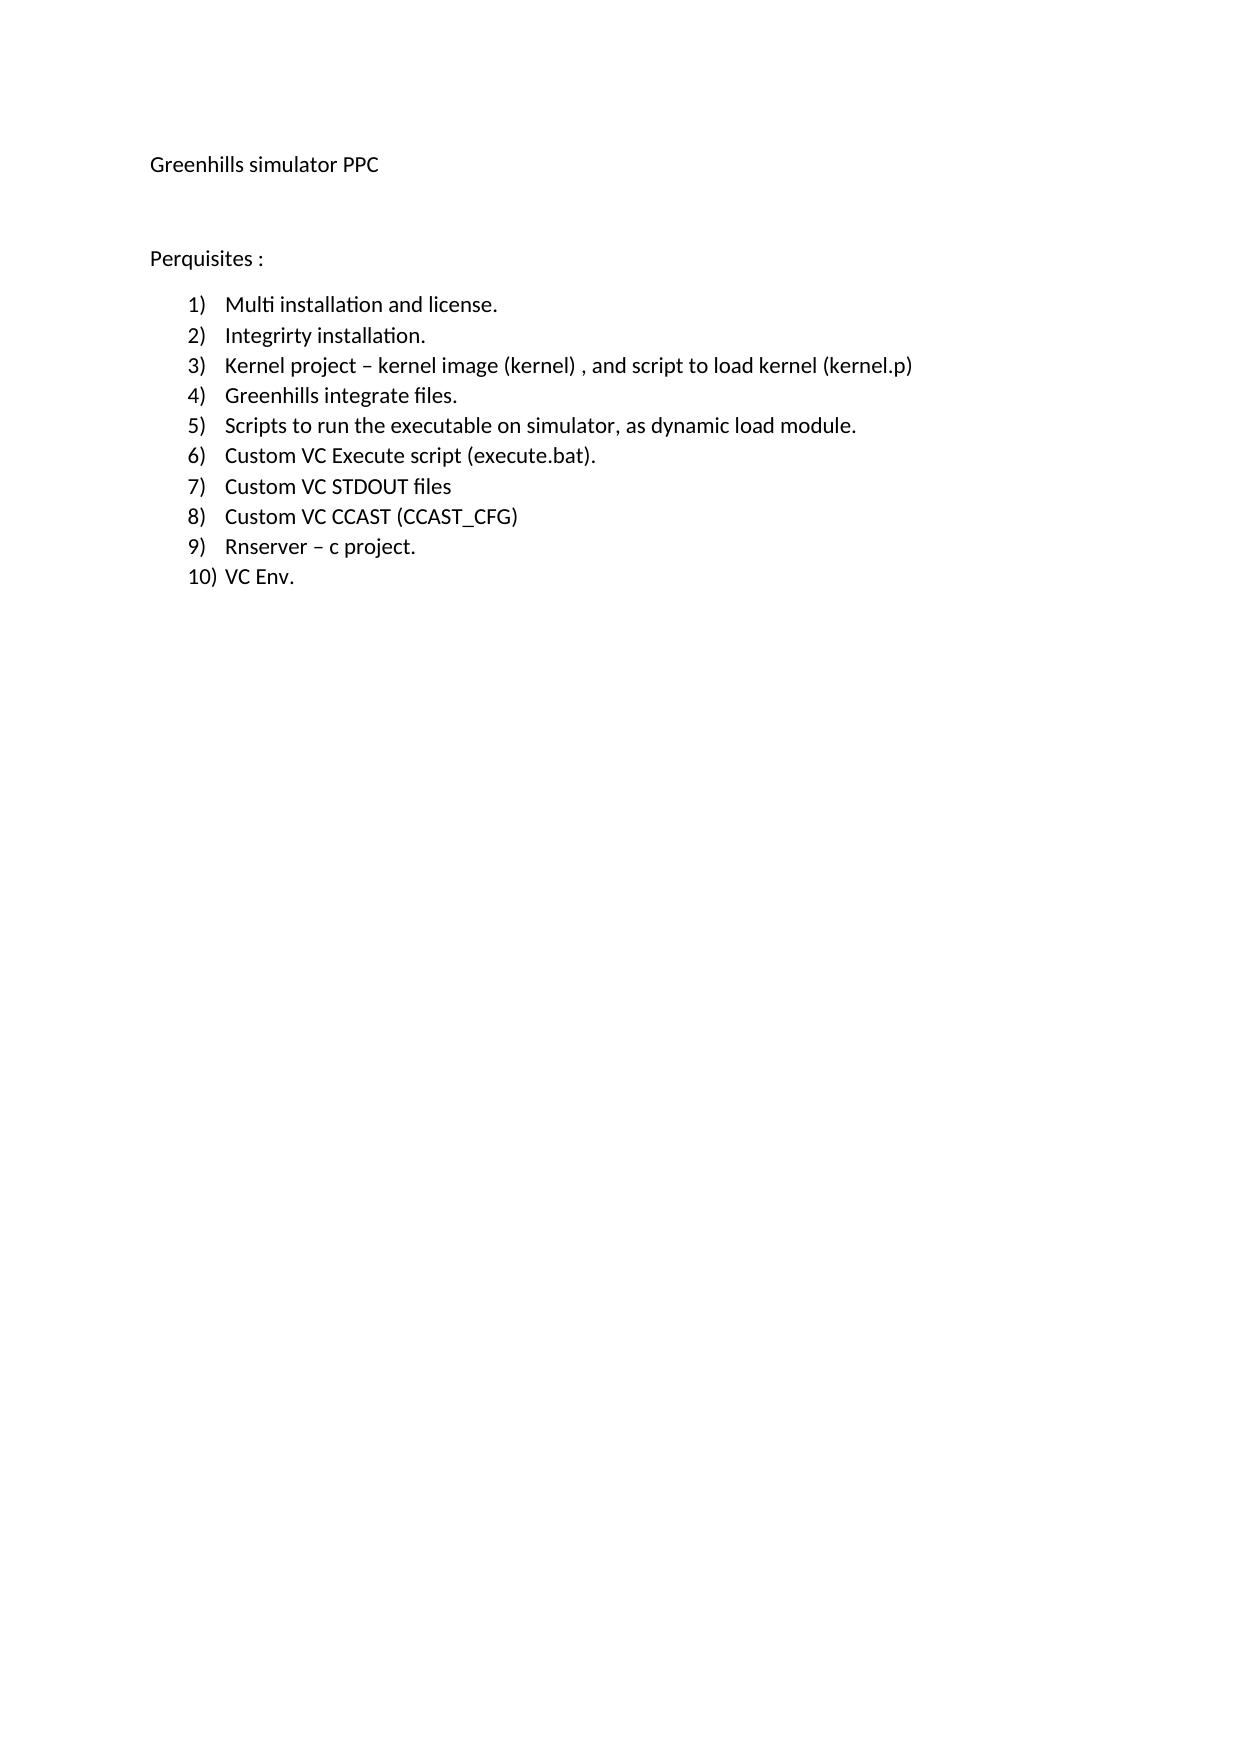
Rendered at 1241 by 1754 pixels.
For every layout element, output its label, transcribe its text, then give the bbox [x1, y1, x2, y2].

list Greenhills integrate files. [187, 381, 1090, 409]
list Custom VC STDOUT files [187, 472, 1090, 500]
list Kernel project – kernel image (kernel) , and script to load kernel (kernel.p) [187, 351, 1090, 379]
list Custom VC CCAST (CCAST_CFG) [187, 502, 1090, 530]
list VC Env. [187, 562, 1090, 591]
list Custom VC Execute script (execute.bat). [187, 442, 1090, 470]
list Scripts to run the executable on simulator, as dynamic load module. [187, 411, 1090, 439]
text Perquisites : [150, 244, 1090, 272]
list Multi installation and license. [187, 291, 1090, 319]
list Integrirty installation. [187, 321, 1090, 349]
text Greenhills simulator PPC [150, 150, 1090, 178]
list Rnserver – c project. [187, 532, 1090, 560]
